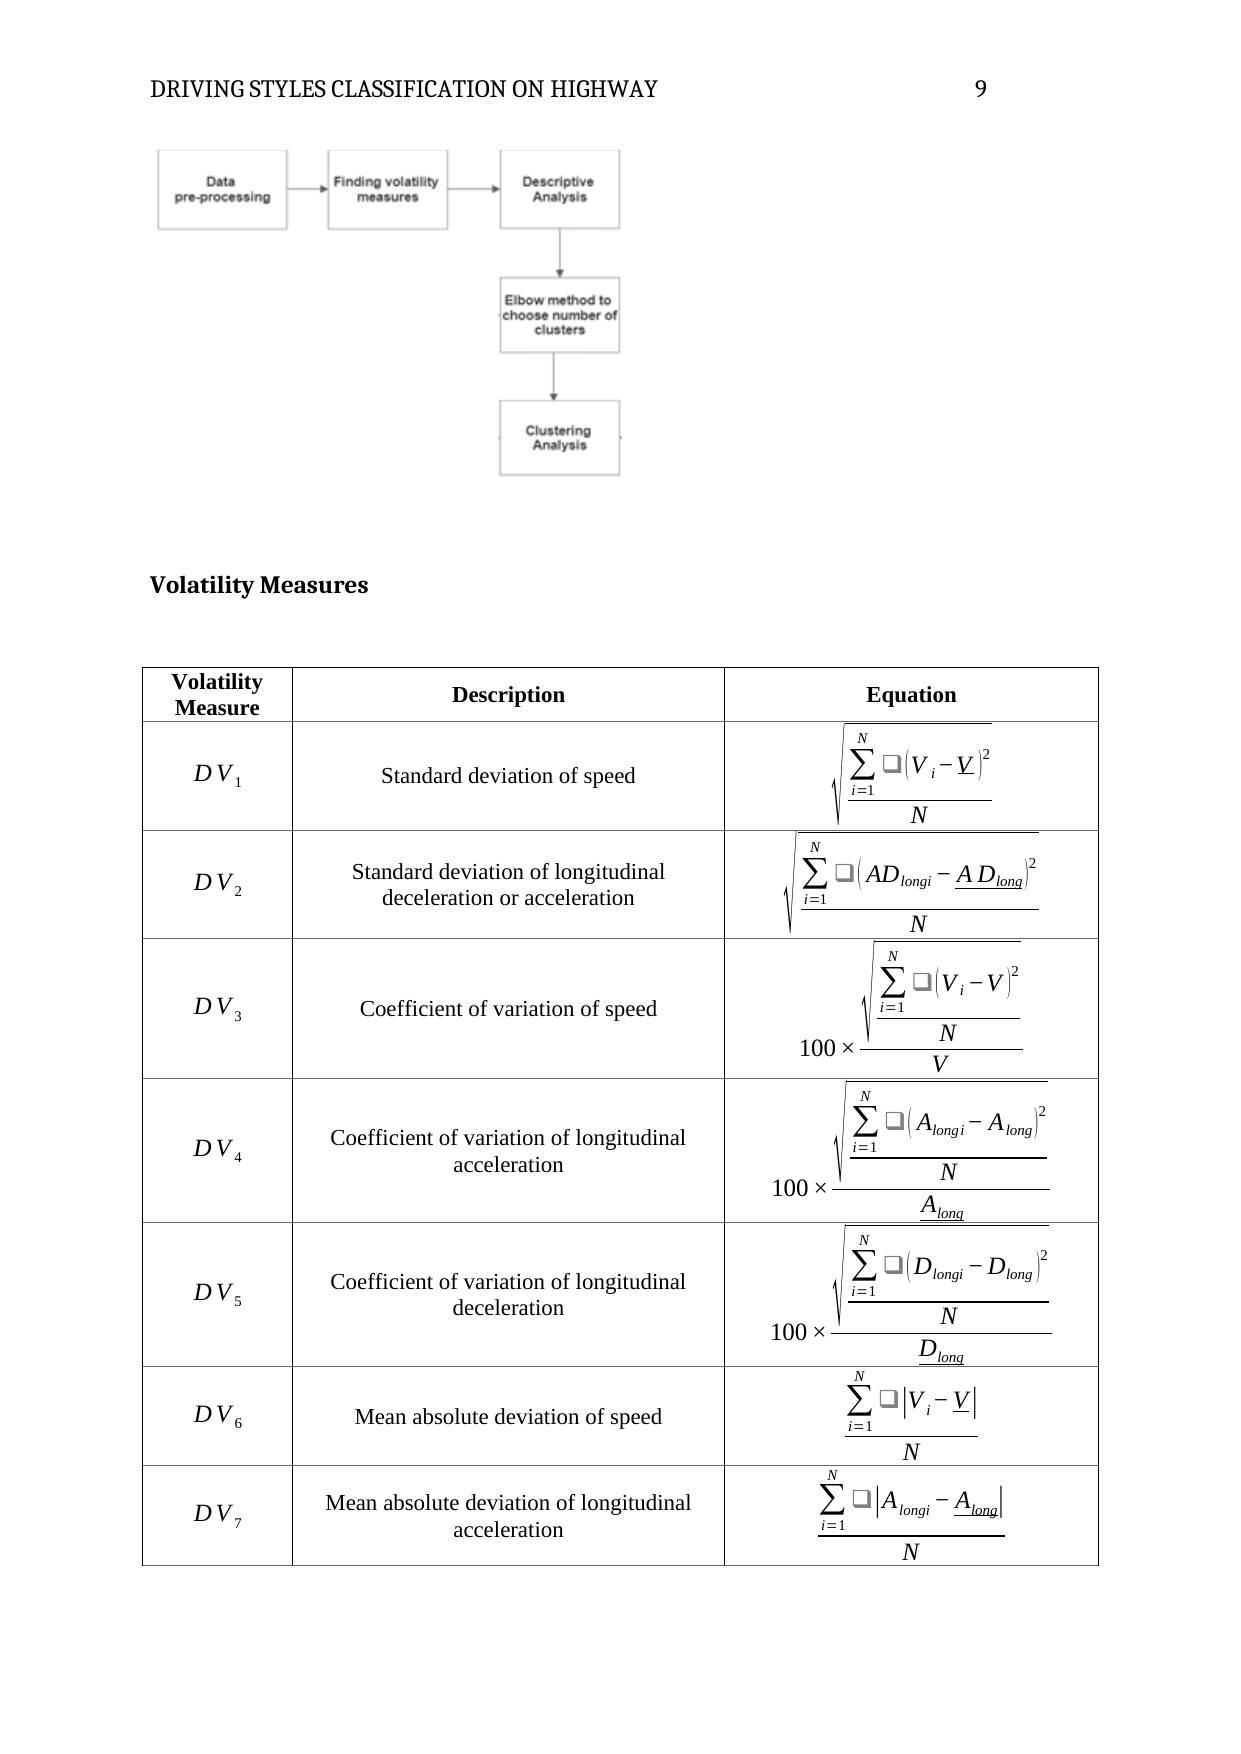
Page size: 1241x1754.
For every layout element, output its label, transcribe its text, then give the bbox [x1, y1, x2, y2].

table_cell [725, 722, 1098, 829]
table_cell [143, 1466, 292, 1565]
table_cell Mean absolute deviation of speed [293, 1367, 724, 1465]
table_cell [143, 1367, 292, 1465]
table_cell [725, 1079, 1098, 1222]
table_cell Coefficient of variation of longitudinal acceleration​ [293, 1079, 724, 1222]
table_cell [725, 939, 1098, 1078]
table_cell [725, 1466, 1098, 1565]
table_header Volatility Measure [143, 668, 292, 721]
table_cell Mean absolute deviation of longitudinal acceleration​ [293, 1466, 724, 1565]
text Volatility Measures [150, 571, 1090, 599]
table_header Equation [725, 668, 1098, 721]
table_cell Standard deviation of longitudinal deceleration or acceleration [293, 831, 724, 938]
table_cell [725, 831, 1098, 938]
table_cell [143, 1079, 292, 1222]
table_cell Standard deviation of speed [293, 722, 724, 829]
table_cell [143, 722, 292, 829]
table_cell [725, 1367, 1098, 1465]
table_cell [143, 831, 292, 938]
table_cell [725, 1223, 1098, 1366]
picture [150, 150, 711, 485]
table_cell [143, 1223, 292, 1366]
table_header Description [293, 668, 724, 721]
table_cell Coefficient of variation of longitudinal deceleration [293, 1223, 724, 1366]
table_cell [143, 939, 292, 1078]
table_cell Coefficient of variation of speed [293, 939, 724, 1078]
